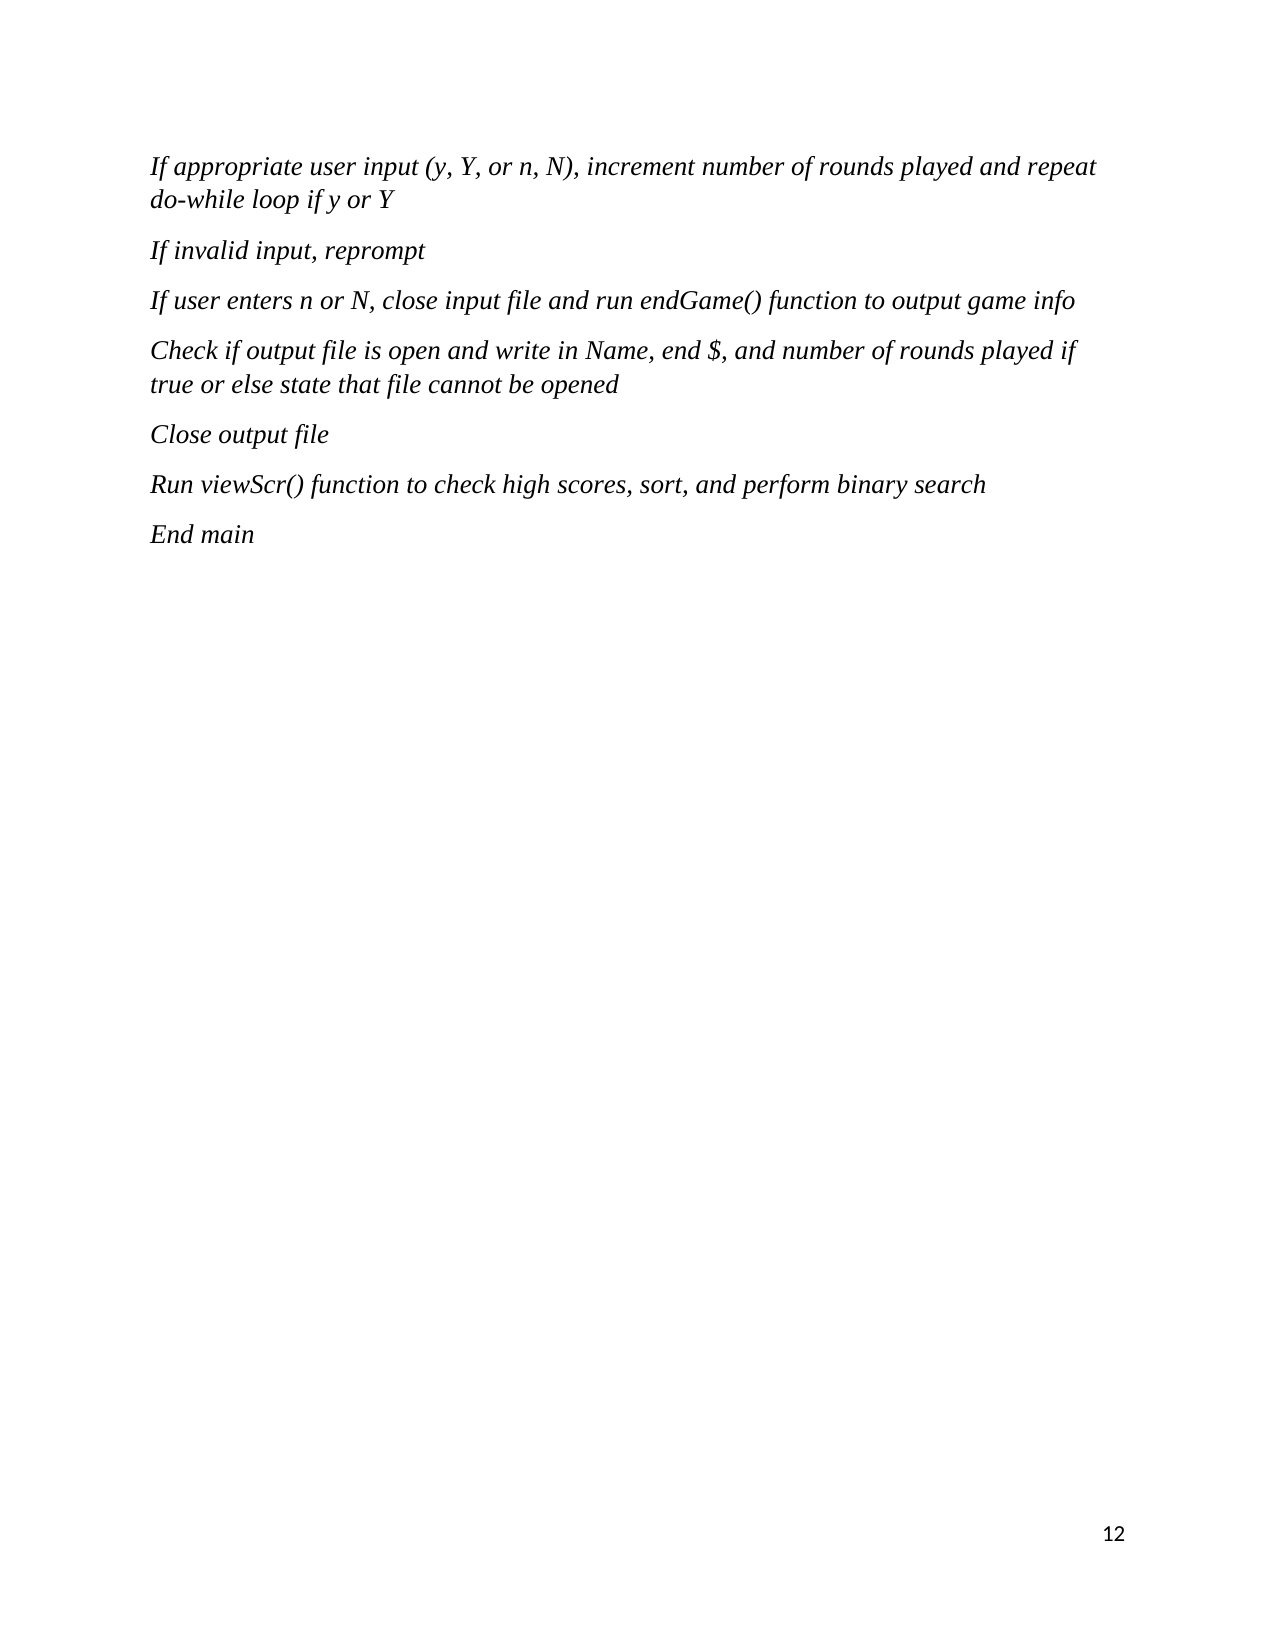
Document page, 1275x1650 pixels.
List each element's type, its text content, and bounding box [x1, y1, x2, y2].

text Check if output file is open and write in Name, end $, and number of rounds played if true or else state that file cannot be opened [150, 334, 1125, 399]
text Run viewScr() function to check high scores, sort, and perform binary search [150, 468, 1125, 499]
text Close output file [150, 418, 1125, 449]
text End main [150, 518, 1125, 549]
text If user enters n or N, close input file and run endGame() function to output game info [150, 284, 1125, 315]
text If appropriate user input (y, Y, or n, N), increment number of rounds played and repeat do-while loop if y or Y [150, 150, 1125, 215]
text If invalid input, reprompt [150, 234, 1125, 265]
